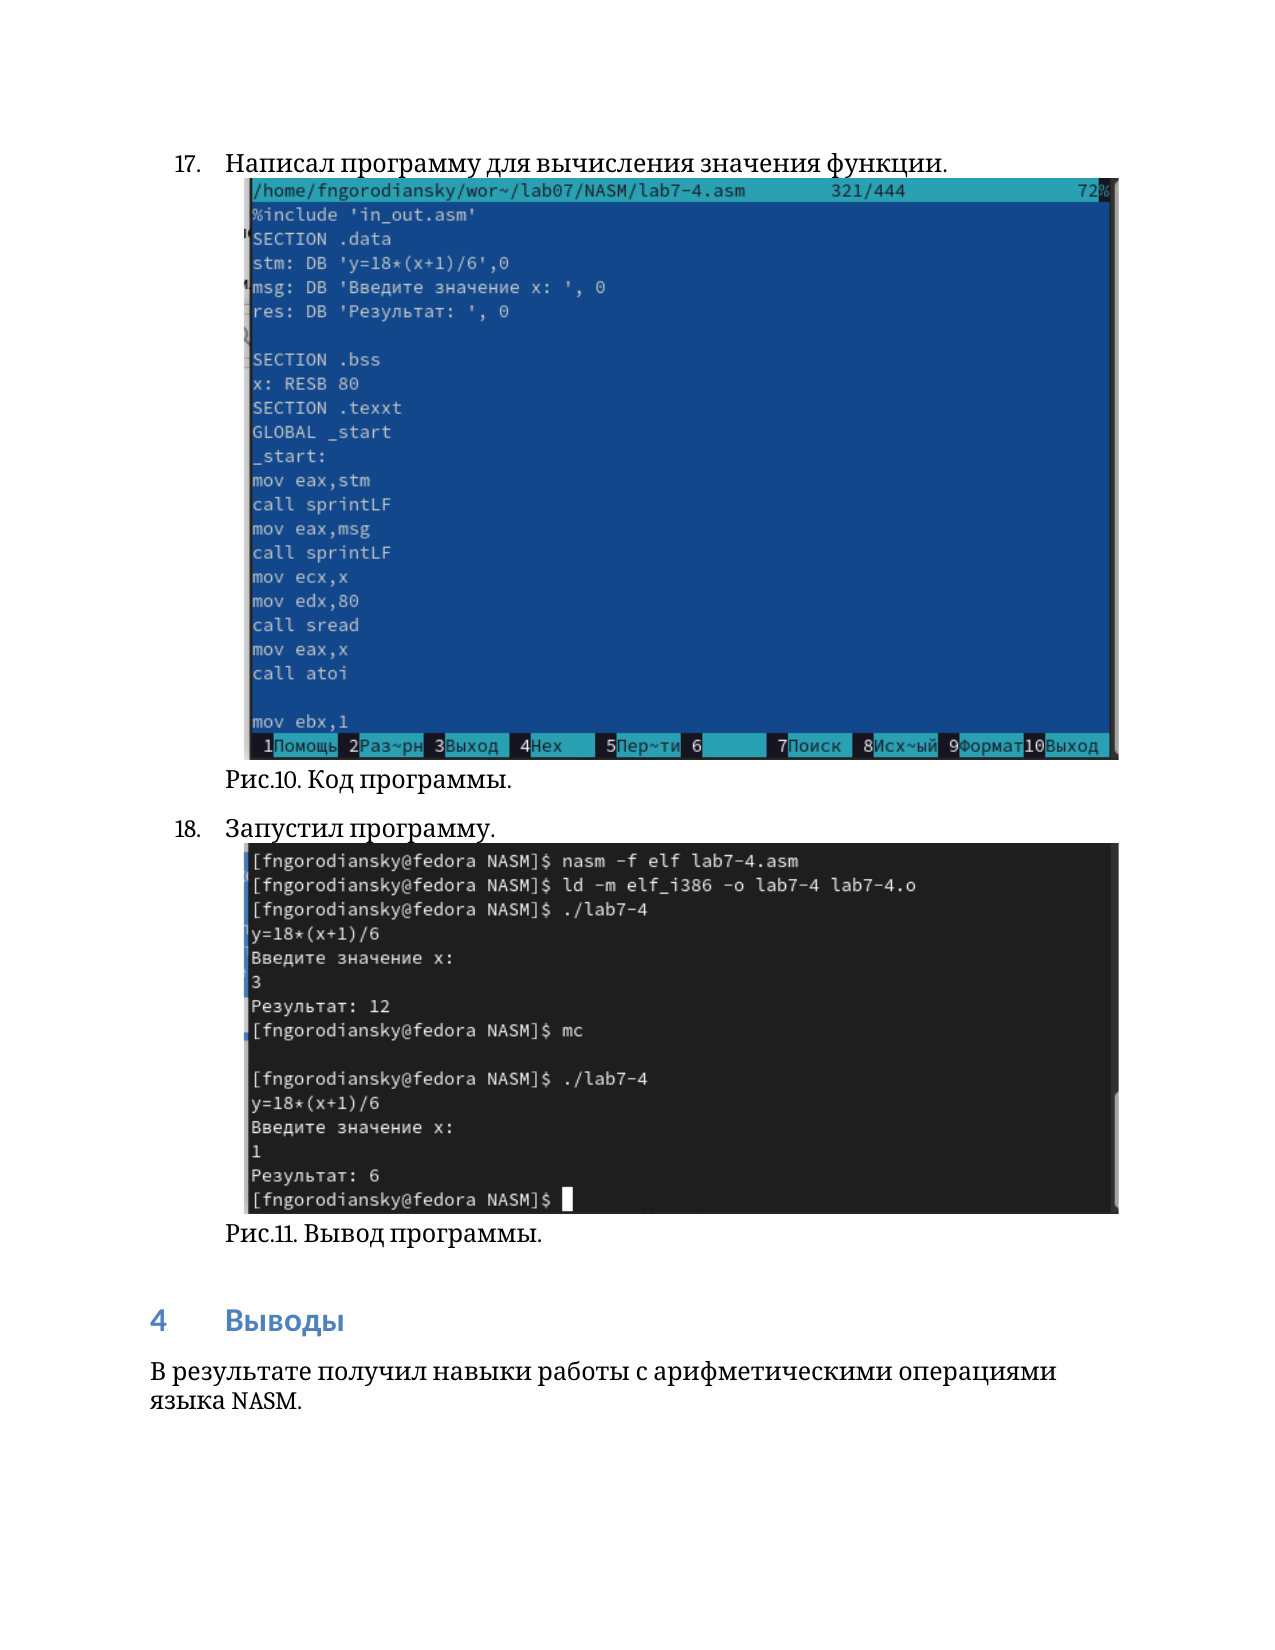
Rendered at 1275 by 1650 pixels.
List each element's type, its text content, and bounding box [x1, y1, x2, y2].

text В результате получил навыки работы с арифметическими операциями языка NASM. [150, 1358, 1125, 1416]
picture [243, 178, 1119, 760]
picture [243, 843, 1119, 1214]
subtitle 4 Выводы [150, 1299, 1125, 1339]
